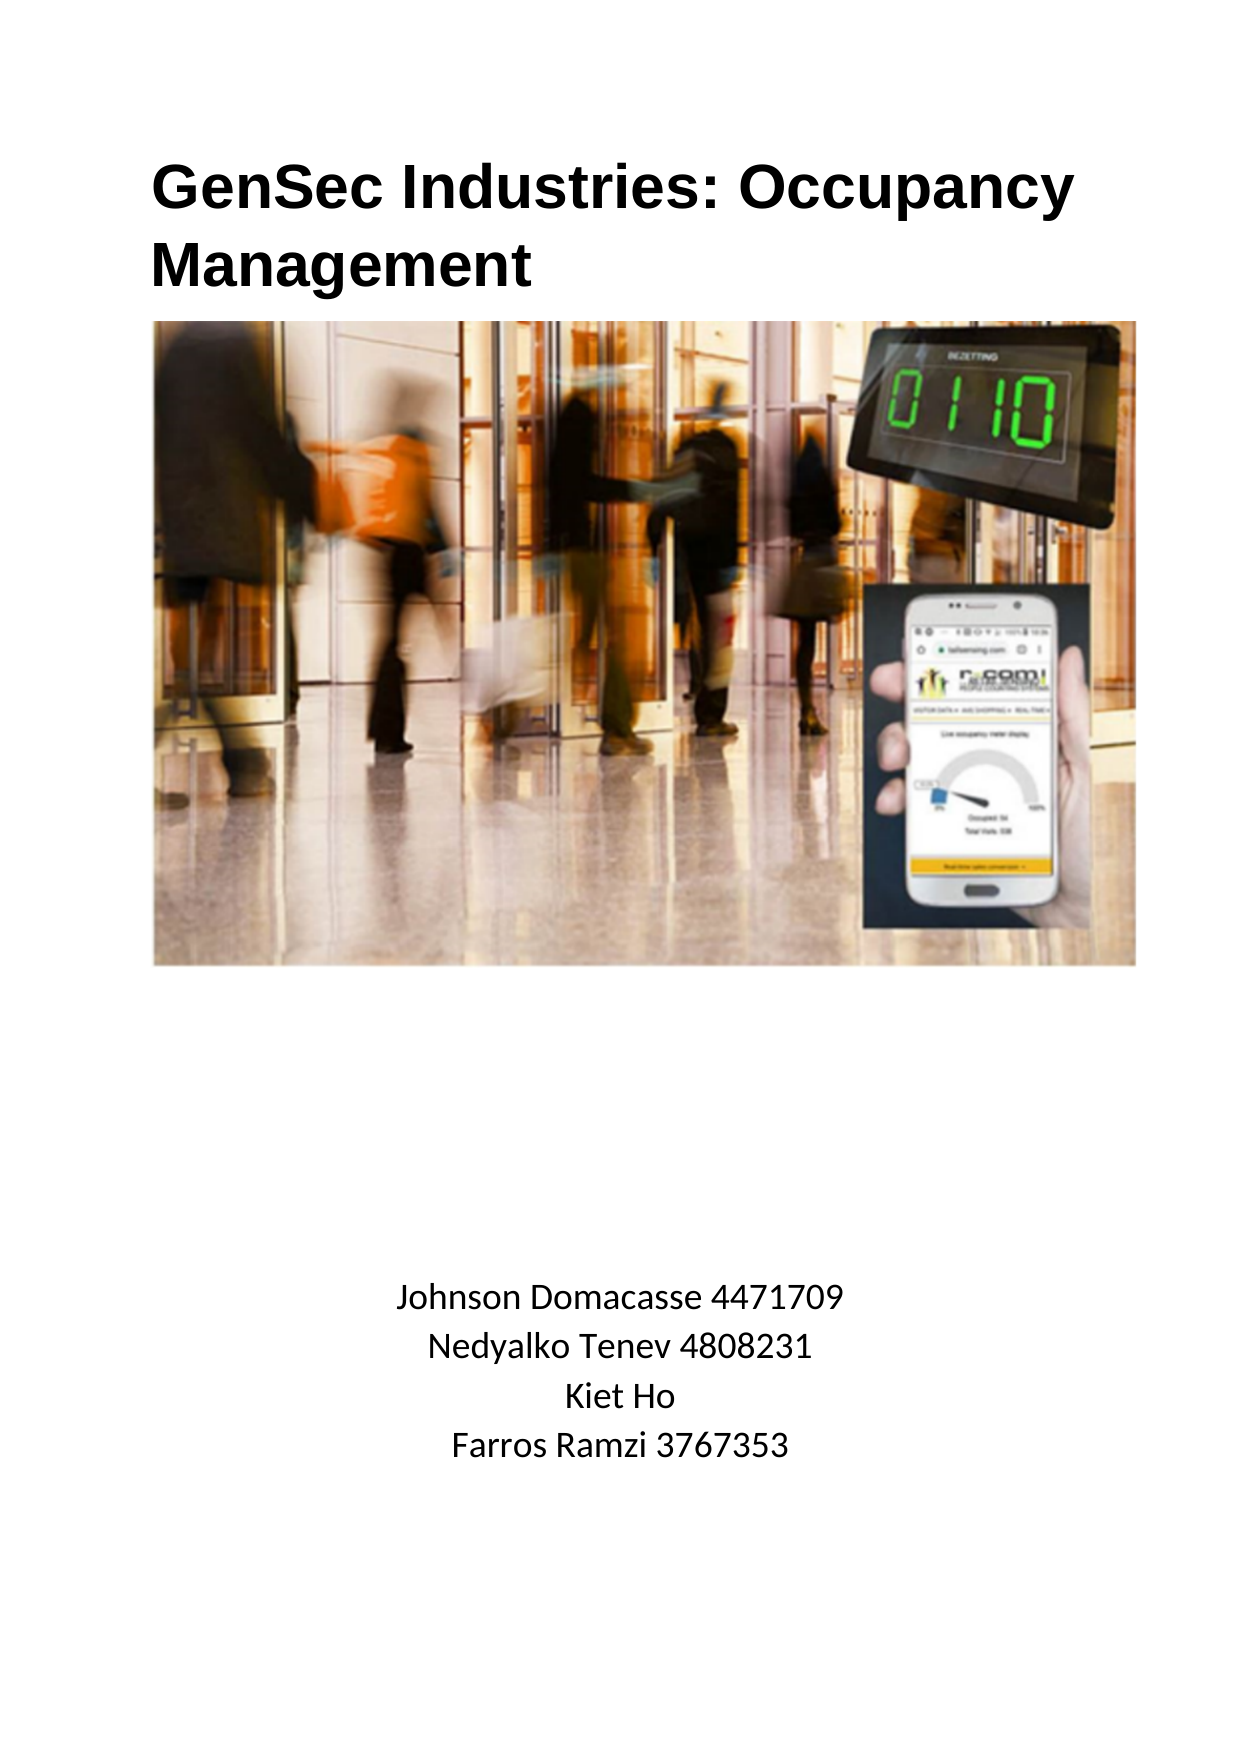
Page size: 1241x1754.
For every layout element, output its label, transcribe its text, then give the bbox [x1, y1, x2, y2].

text Johnson Domacasse 4471709 Nedyalko Tenev 4808231 Kiet Ho Farros Ramzi 3767353 [150, 968, 1090, 1467]
text GenSec Industries: Occupancy Management [150, 150, 1090, 299]
picture [150, 321, 1137, 968]
